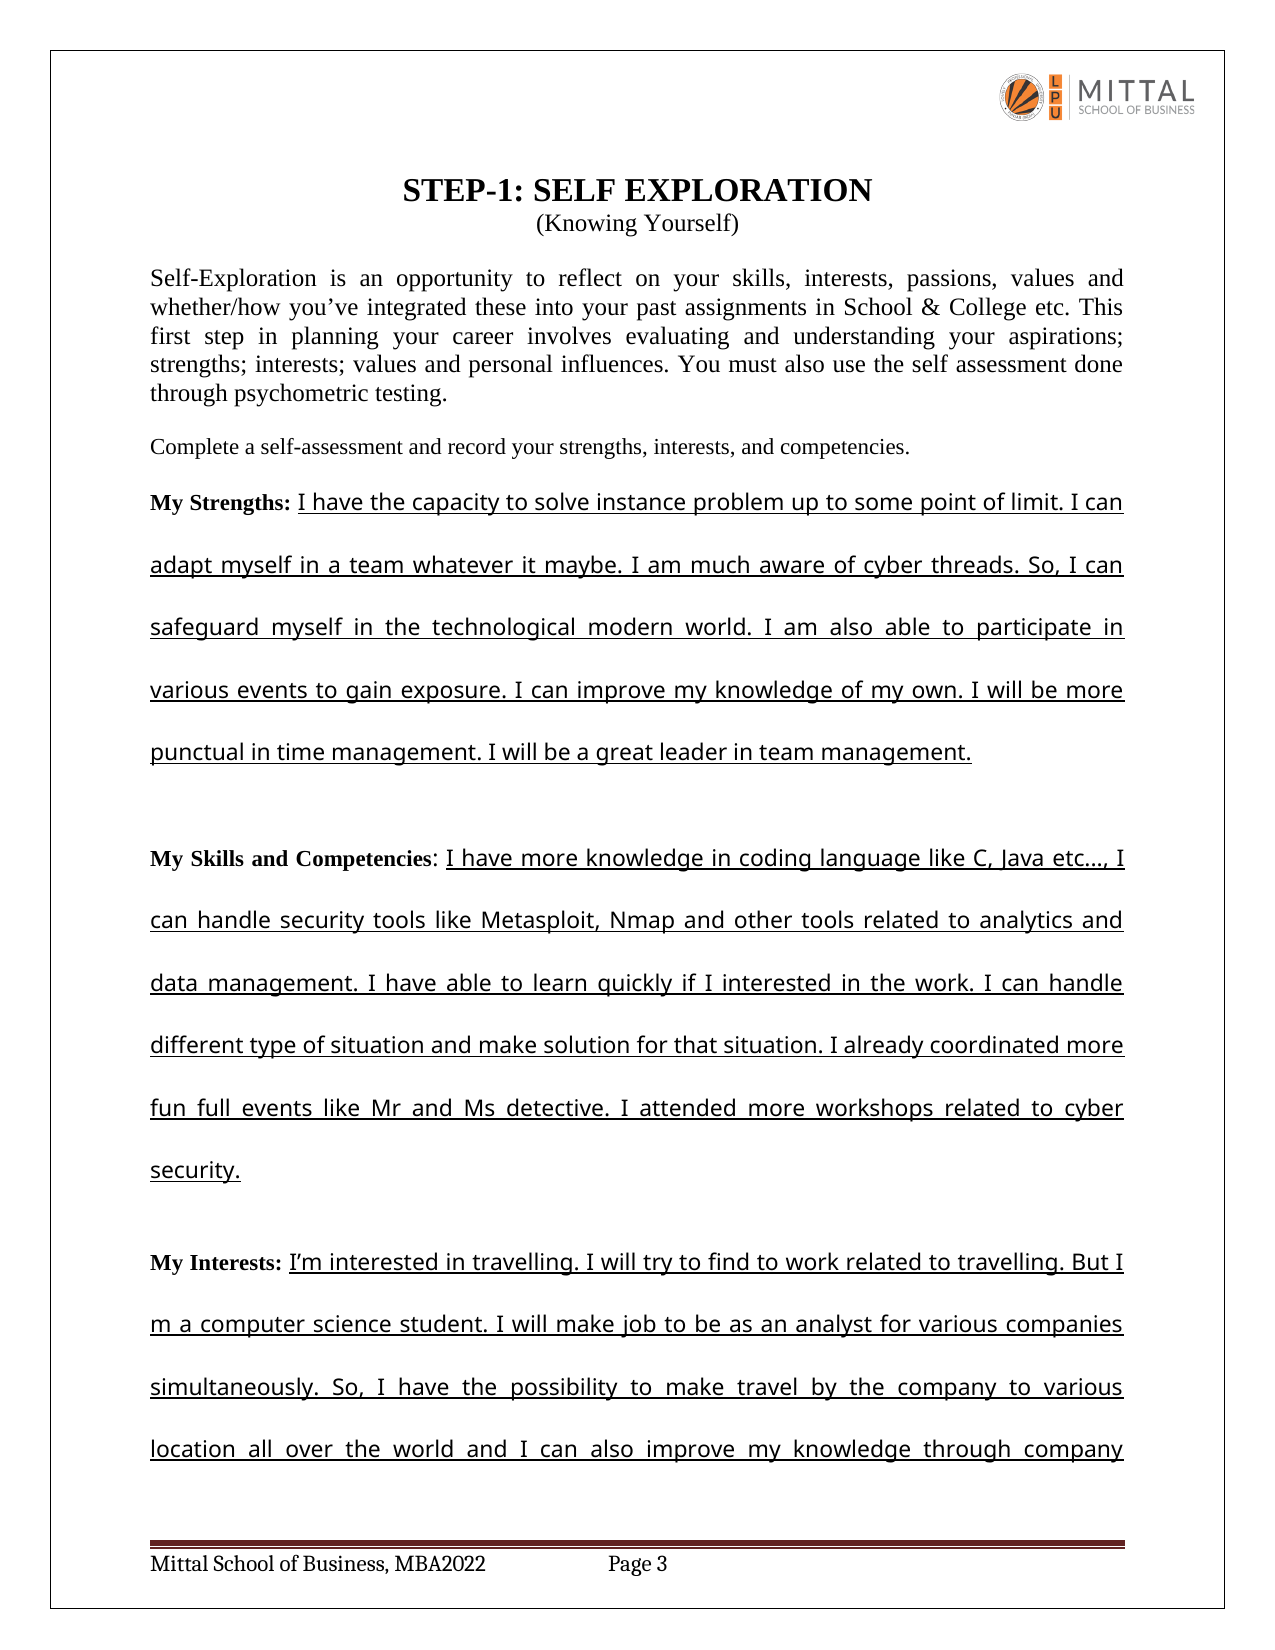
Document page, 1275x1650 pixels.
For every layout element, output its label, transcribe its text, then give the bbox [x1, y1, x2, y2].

text My Skills and Competencies: I have more knowledge in coding language like C, Java etc..., I can handle security tools like Metasploit, Nmap and other tools related to analytics and data management. I have able to learn quickly if I interested in the work. I can handle different type of situation and make solution for that situation. I already coordinated more fun full events like Mr and Ms detective. I attended more workshops related to cyber security. [150, 842, 1125, 1056]
text My Skills and Competencies: I have more knowledge in coding language like C, Java etc..., I can handle security tools like Metasploit, Nmap and other tools related to analytics and data management. I have able to learn quickly if I interested in the work. I can handle different type of situation and make solution for that situation. I already coordinated more fun full events like Mr and Ms detective. I attended more workshops related to cyber security. [150, 1057, 1125, 1186]
text (Knowing Yourself) [150, 208, 1125, 237]
text My Strengths: I have the capacity to solve instance problem up to some point of limit. I can adapt myself in a team whatever it maybe. I am much aware of cyber threads. So, I can safeguard myself in the technological modern world. I am also able to participate in various events to gain exposure. I can improve my knowledge of my own. I will be more punctual in time management. I will be a great leader in team management. [150, 702, 1125, 767]
text Self-Exploration is an opportunity to reflect on your skills, interests, passions, values and whether/how you’ve integrated these into your past assignments in School & College etc. This first step in planning your career involves evaluating and understanding your aspirations; strengths; interests; values and personal influences. You must also use the self assessment done through psychometric testing. [150, 263, 1125, 407]
text STEP-1: SELF EXPLORATION [150, 170, 1125, 208]
picture [995, 59, 1199, 139]
text My Strengths: I have the capacity to solve instance problem up to some point of limit. I can adapt myself in a team whatever it maybe. I am much aware of cyber threads. So, I can safeguard myself in the technological modern world. I am also able to participate in various events to gain exposure. I can improve my knowledge of my own. I will be more punctual in time management. I will be a great leader in team management. [150, 486, 1125, 638]
text Complete a self-assessment and record your strengths, interests, and competencies. [150, 433, 1125, 460]
text My Strengths: I have the capacity to solve instance problem up to some point of limit. I can adapt myself in a team whatever it maybe. I am much aware of cyber threads. So, I can safeguard myself in the technological modern world. I am also able to participate in various events to gain exposure. I can improve my knowledge of my own. I will be more punctual in time management. I will be a great leader in team management. [150, 639, 1125, 700]
